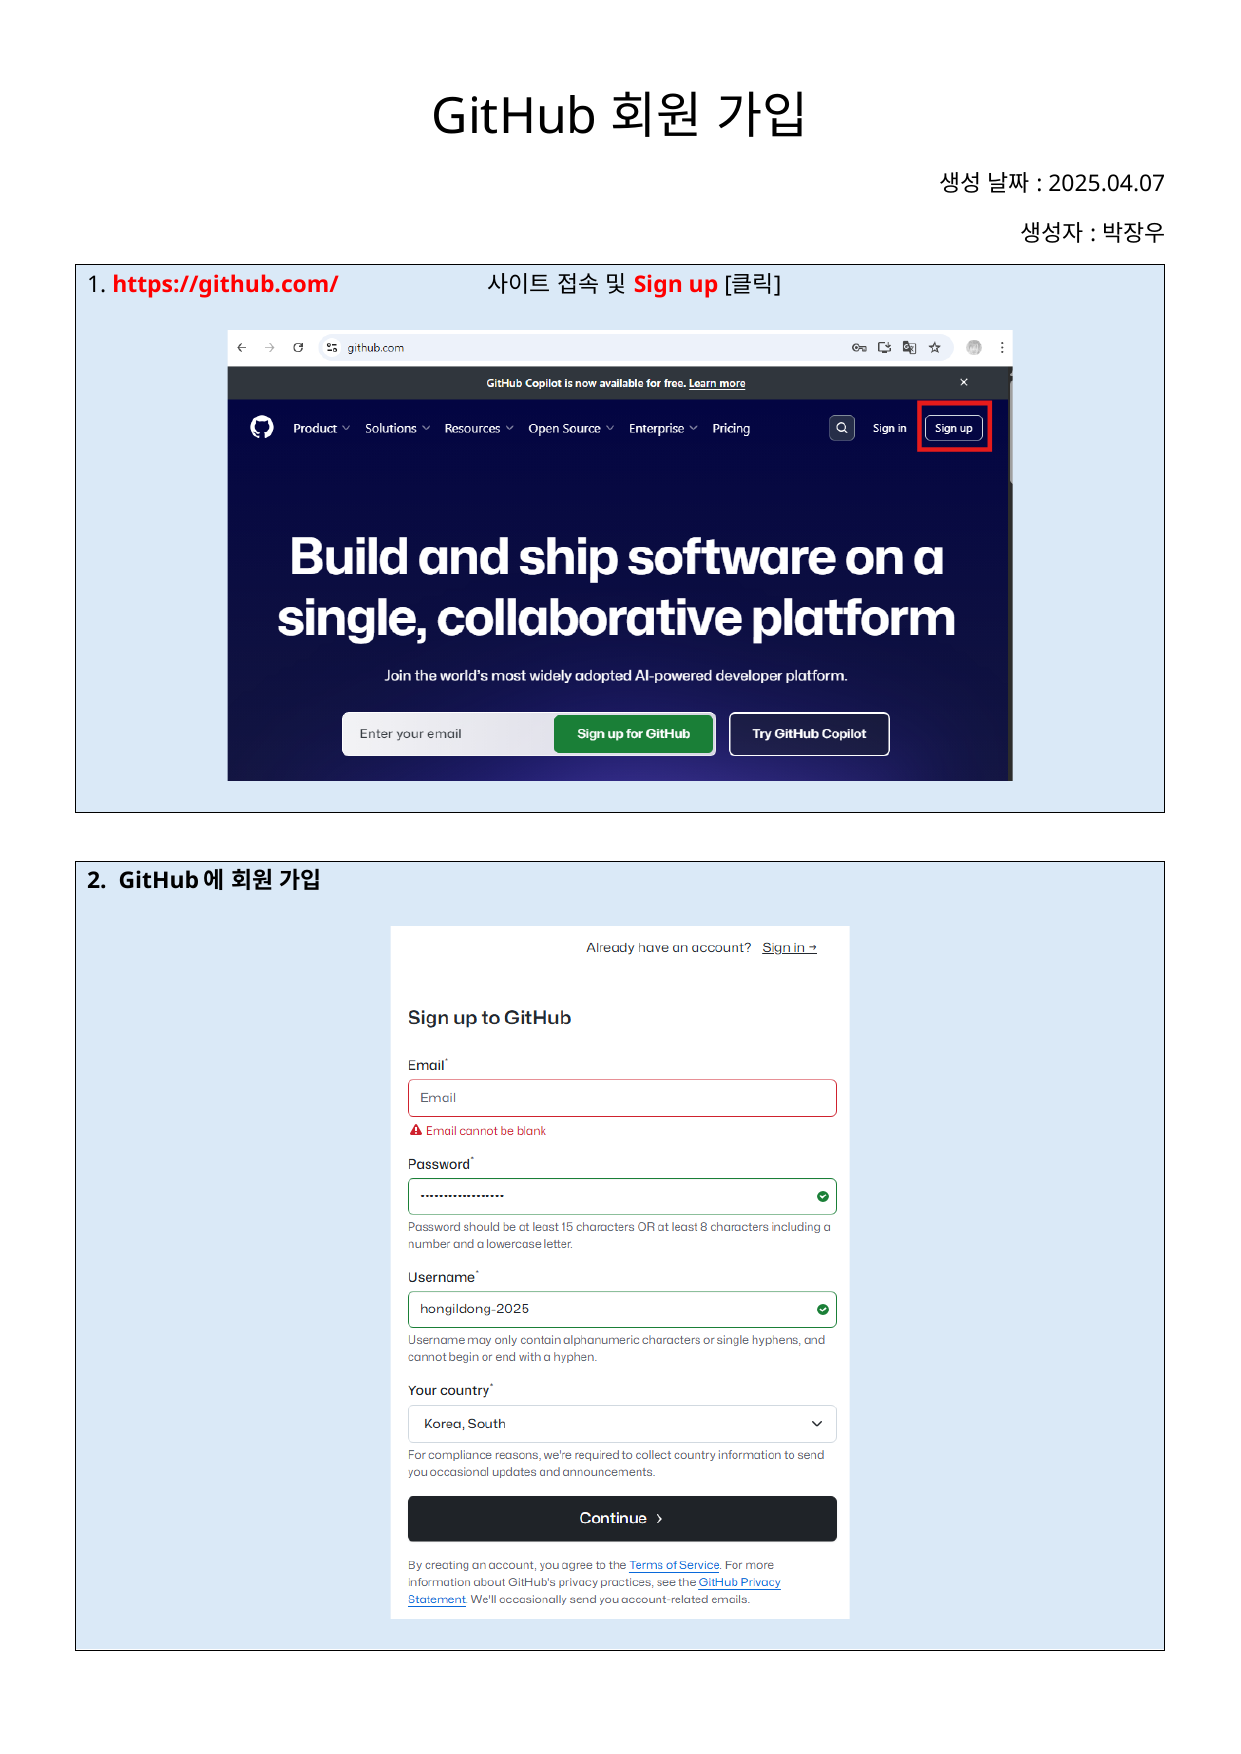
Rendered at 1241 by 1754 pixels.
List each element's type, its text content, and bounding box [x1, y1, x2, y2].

picture [227, 330, 1013, 781]
table_header 1. https://github.com/ 사이트 접속 및 Sign up [클릭] [76, 265, 1164, 812]
text 생성 날짜 : 2025.04.07 [75, 164, 1165, 198]
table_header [76, 862, 1164, 1649]
picture [390, 926, 850, 1619]
text 생성자 : 박장우 [75, 214, 1165, 248]
text GitHub 회원 가입 [75, 75, 1165, 148]
